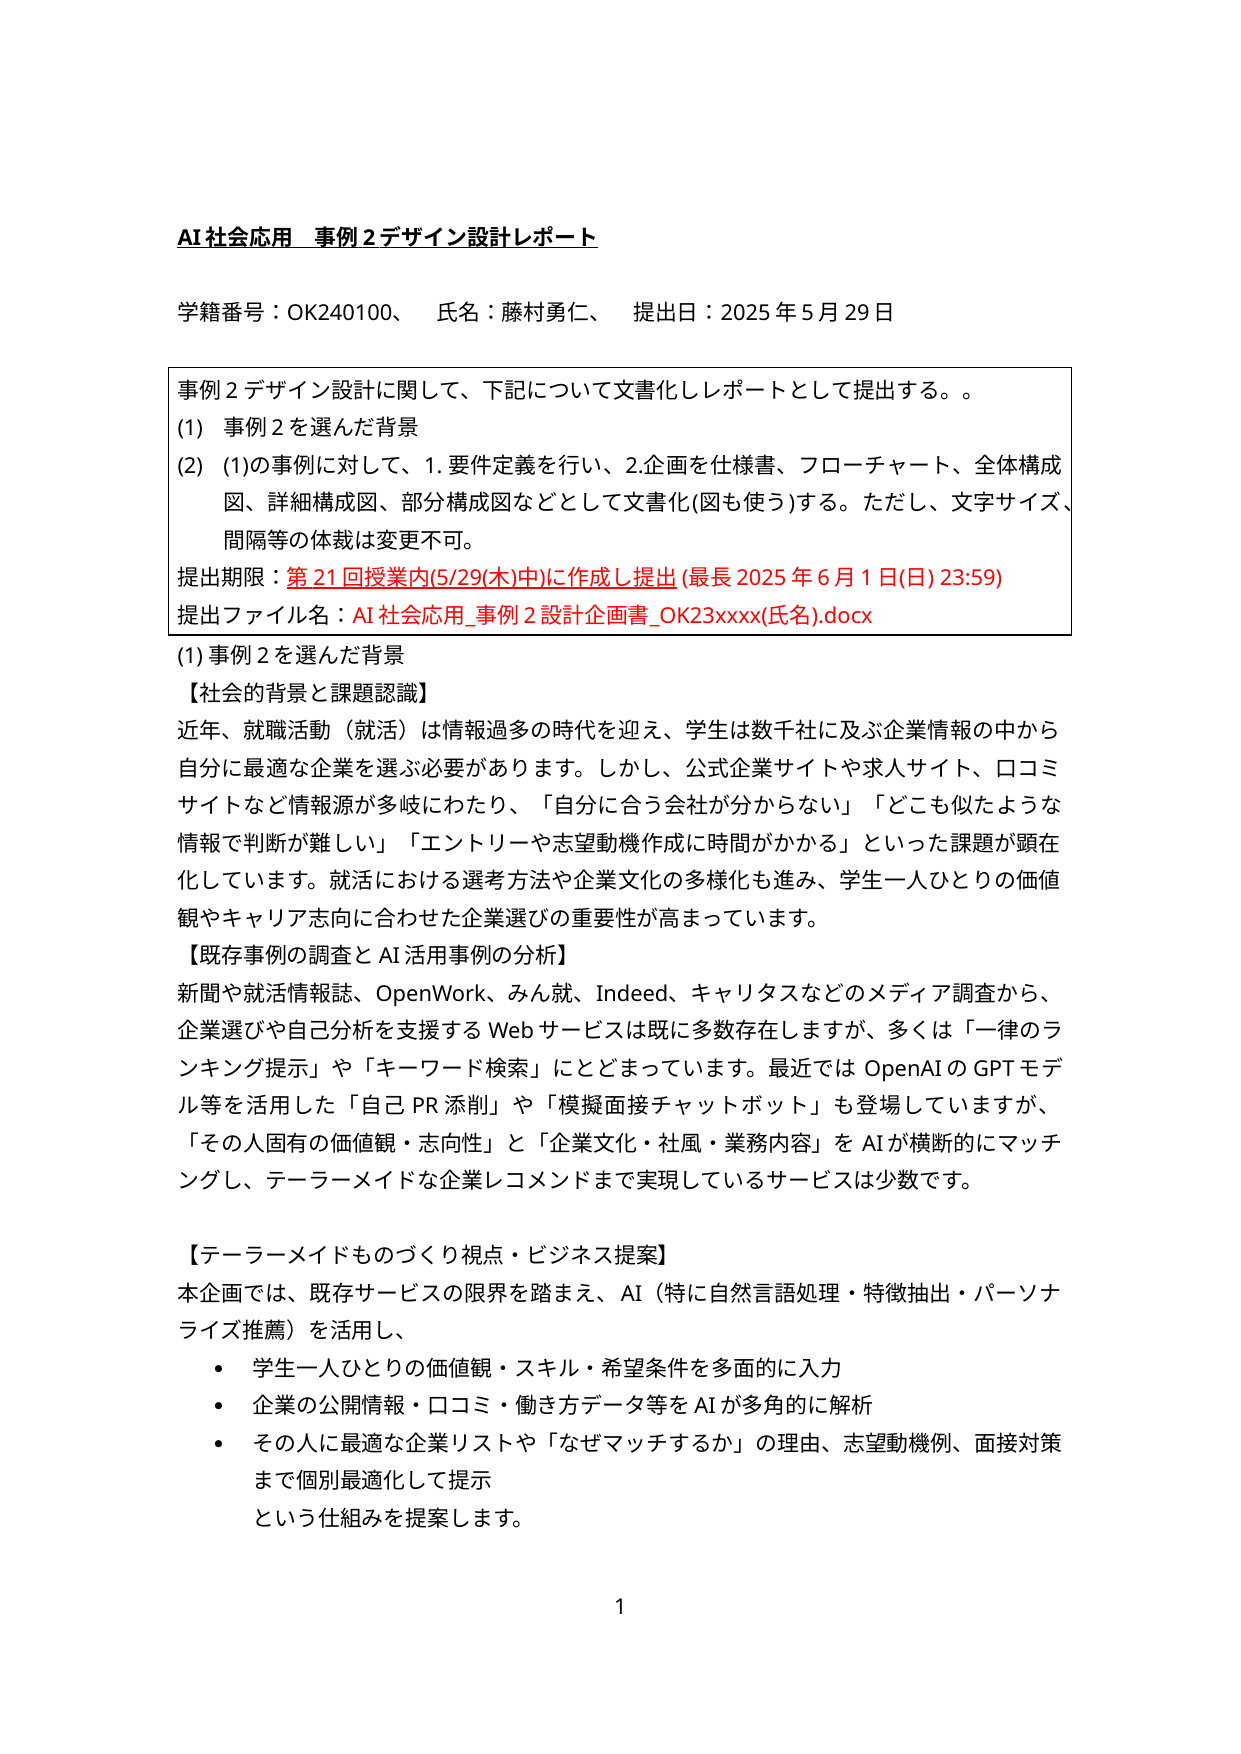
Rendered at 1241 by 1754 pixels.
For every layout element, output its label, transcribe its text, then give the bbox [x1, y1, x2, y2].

text 学籍番号：OK240100、 氏名：藤村勇仁、 提出日：2025年5月29日 [177, 292, 1063, 329]
text 提出ファイル名：AI社会応用_事例2設計企画書_OK23xxxx(氏名).docx [169, 592, 1071, 634]
list (1)の事例に対して、1. 要件定義を行い、2.企画を仕様書、フローチャート、全体構成図、詳細構成図、部分構成図などとして文書化(図も使う)する。ただし、文字サイズ、間隔等の体裁は変更不可。 [177, 445, 1063, 557]
text 【既存事例の調査とAI活用事例の分析】 新聞や就活情報誌、OpenWork、みん就、Indeed、キャリタスなどのメディア調査から、企業選びや自己分析を支援するWebサービスは既に多数存在しますが、多くは「一律のランキング提示」や「キーワード検索」にとどまっています。最近ではOpenAIのGPTモデル等を活用した「自己PR添削」や「模擬面接チャットボット」も登場していますが、「その人固有の価値観・志向性」と「企業文化・社風・業務内容」をAIが横断的にマッチングし、テーラーメイドな企業レコメンドまで実現しているサービスは少数です。 [177, 936, 1063, 1198]
list 事例2を選んだ背景 [177, 407, 1063, 445]
text AI社会応用 事例2デザイン設計レポート [177, 217, 1063, 254]
text 提出期限：第21回授業内(5/29(木)中)に作成し提出 (最長2025年6月1日(日) 23:59) [177, 557, 1063, 592]
text 事例2 デザイン設計に関して、下記について文書化しレポートとして提出する。。 [169, 368, 1071, 407]
list 企業の公開情報・口コミ・働き方データ等をAIが多角的に解析 [215, 1386, 1063, 1423]
list その人に最適な企業リストや「なぜマッチするか」の理由、志望動機例、面接対策まで個別最適化して提示 という仕組みを提案します。 [215, 1423, 1063, 1536]
text 【社会的背景と課題認識】 近年、就職活動（就活）は情報過多の時代を迎え、学生は数千社に及ぶ企業情報の中から自分に最適な企業を選ぶ必要があります。しかし、公式企業サイトや求人サイト、口コミサイトなど情報源が多岐にわたり、「自分に合う会社が分からない」「どこも似たような情報で判断が難しい」「エントリーや志望動機作成に時間がかかる」といった課題が顕在化しています。就活における選考方法や企業文化の多様化も進み、学生一人ひとりの価値観やキャリア志向に合わせた企業選びの重要性が高まっています。 [177, 673, 1063, 936]
text 【テーラーメイドものづくり視点・ビジネス提案】 本企画では、既存サービスの限界を踏まえ、AI（特に自然言語処理・特徴抽出・パーソナライズ推薦）を活用し、 [177, 1236, 1063, 1348]
list 学生一人ひとりの価値観・スキル・希望条件を多面的に入力 [215, 1348, 1063, 1386]
text (1) 事例2を選んだ背景 [177, 636, 1063, 673]
